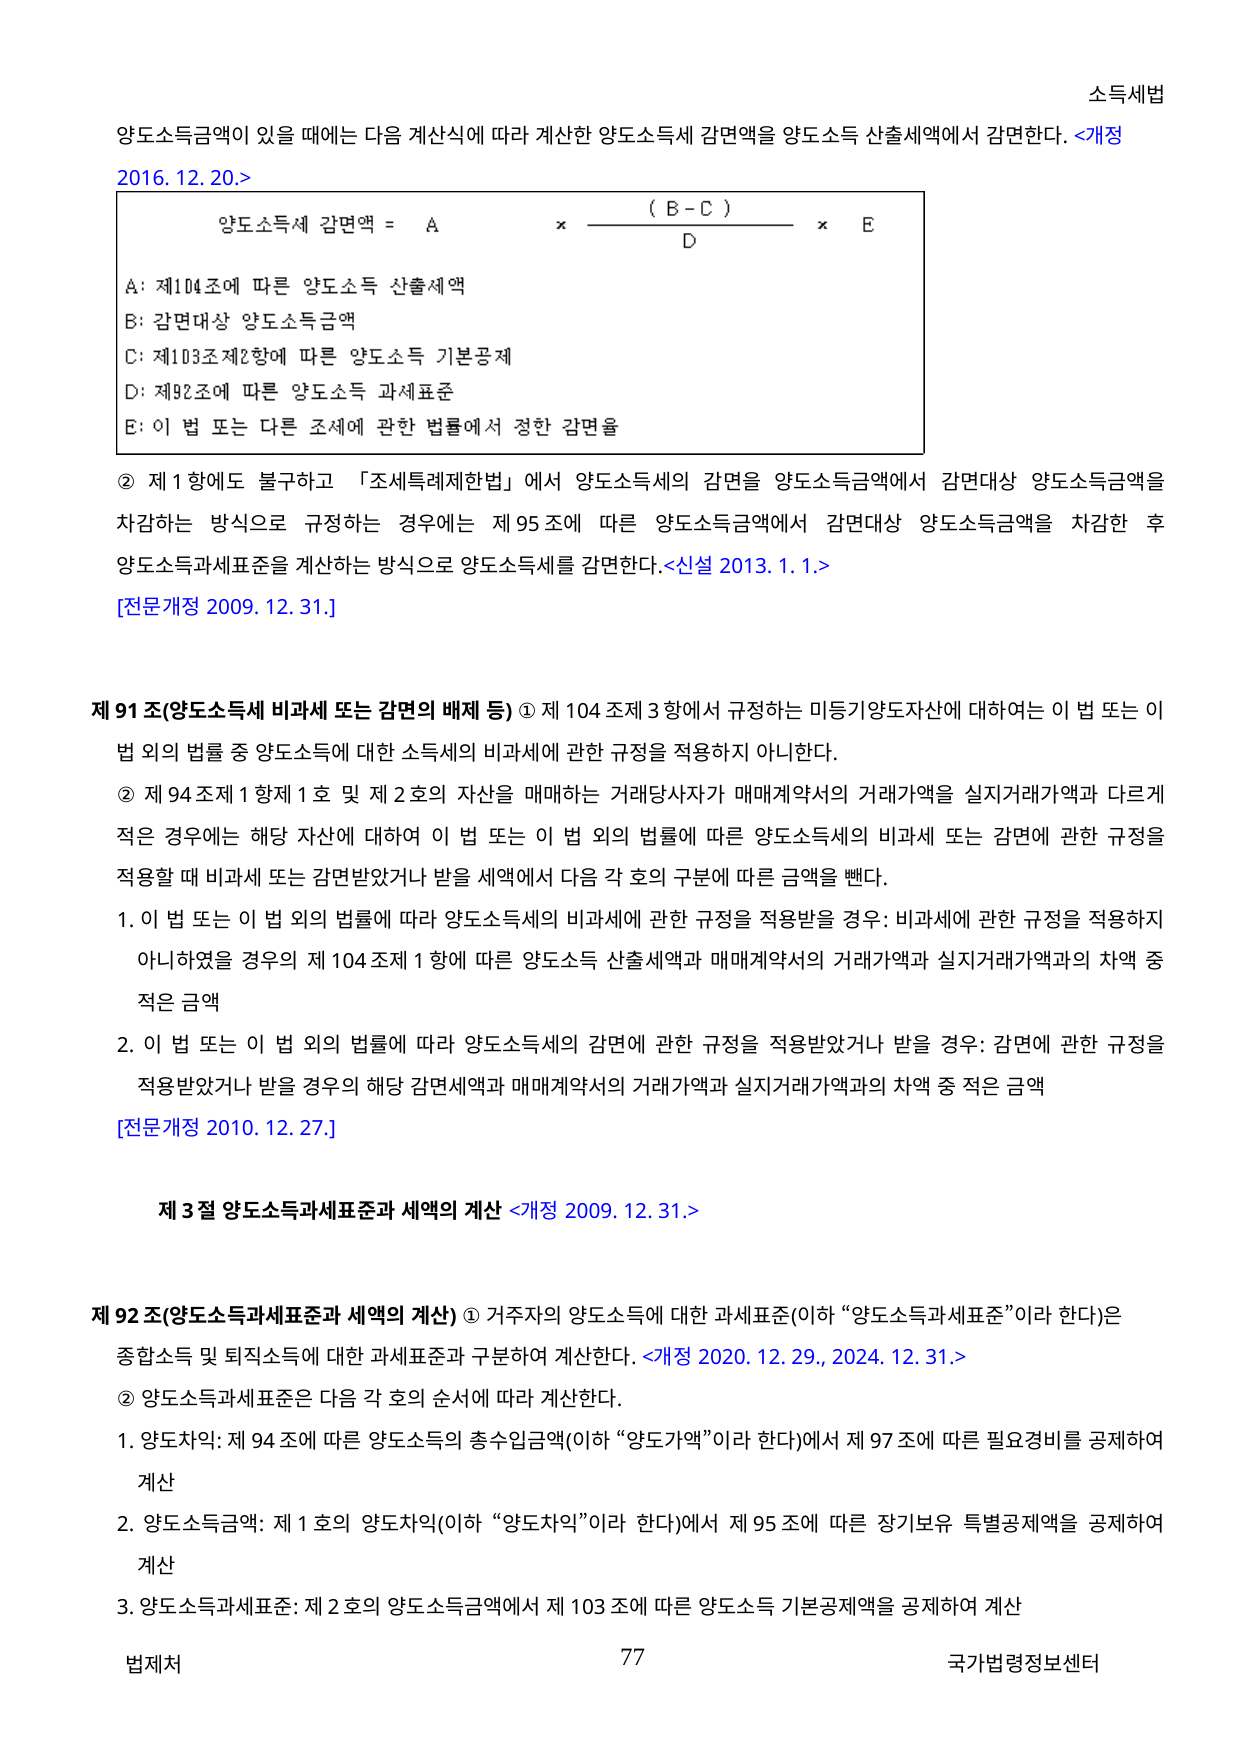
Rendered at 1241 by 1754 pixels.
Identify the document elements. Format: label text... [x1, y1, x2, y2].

text ② 제1항에도 불구하고 「조세특례제한법」에서 양도소득세의 감면을 양도소득금액에서 감면대상 양도소득금액을 차감하는 방식으로 규정하는 경우에는 제95조에 따른 양도소득금액에서 감면대상 양도소득금액을 차감한 후 양도소득과세표준을 계산하는 방식으로 양도소득세를 감면한다.<신설 2013. 1. 1.> [117, 454, 1165, 579]
text 2. 양도소득금액: 제1호의 양도차익(이하 “양도차익”이라 한다)에서 제95조에 따른 장기보유 특별공제액을 공제하여 계산 [117, 1496, 1165, 1579]
text ② 제94조제1항제1호 및 제2호의 자산을 매매하는 거래당사자가 매매계약서의 거래가액을 실지거래가액과 다르게 적은 경우에는 해당 자산에 대하여 이 법 또는 이 법 외의 법률에 따른 양도소득세의 비과세 또는 감면에 관한 규정을 적용할 때 비과세 또는 감면받았거나 받을 세액에서 다음 각 호의 구분에 따른 금액을 뺀다. [117, 767, 1165, 892]
text 제92조(양도소득과세표준과 세액의 계산) ① 거주자의 양도소득에 대한 과세표준(이하 “양도소득과세표준”이라 한다)은 종합소득 및 퇴직소득에 대한 과세표준과 구분하여 계산한다. <개정 2020. 12. 29., 2024. 12. 31.> [92, 1288, 1165, 1371]
text 1. 이 법 또는 이 법 외의 법률에 따라 양도소득세의 비과세에 관한 규정을 적용받을 경우: 비과세에 관한 규정을 적용하지 아니하였을 경우의 제104조제1항에 따른 양도소득 산출세액과 매매계약서의 거래가액과 실지거래가액과의 차액 중 적은 금액 [117, 892, 1165, 1017]
text [전문개정 2010. 12. 27.] [117, 1100, 1165, 1142]
text 1. 양도차익: 제94조에 따른 양도소득의 총수입금액(이하 “양도가액”이라 한다)에서 제97조에 따른 필요경비를 공제하여 계산 [117, 1413, 1165, 1496]
text 제3절 양도소득과세표준과 세액의 계산 <개정 2009. 12. 31.> [158, 1183, 1165, 1225]
text 제91조(양도소득세 비과세 또는 감면의 배제 등) ① 제104조제3항에서 규정하는 미등기양도자산에 대하여는 이 법 또는 이 법 외의 법률 중 양도소득에 대한 소득세의 비과세에 관한 규정을 적용하지 아니한다. [92, 683, 1165, 767]
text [92, 108, 1165, 192]
text 2. 이 법 또는 이 법 외의 법률에 따라 양도소득세의 감면에 관한 규정을 적용받았거나 받을 경우: 감면에 관한 규정을 적용받았거나 받을 경우의 해당 감면세액과 매매계약서의 거래가액과 실지거래가액과의 차액 중 적은 금액 [117, 1017, 1165, 1100]
text ② 양도소득과세표준은 다음 각 호의 순서에 따라 계산한다. [117, 1371, 1165, 1413]
picture [116, 191, 925, 455]
text [전문개정 2009. 12. 31.] [117, 579, 1165, 621]
text 3. 양도소득과세표준: 제2호의 양도소득금액에서 제103조에 따른 양도소득 기본공제액을 공제하여 계산 [117, 1579, 1165, 1621]
